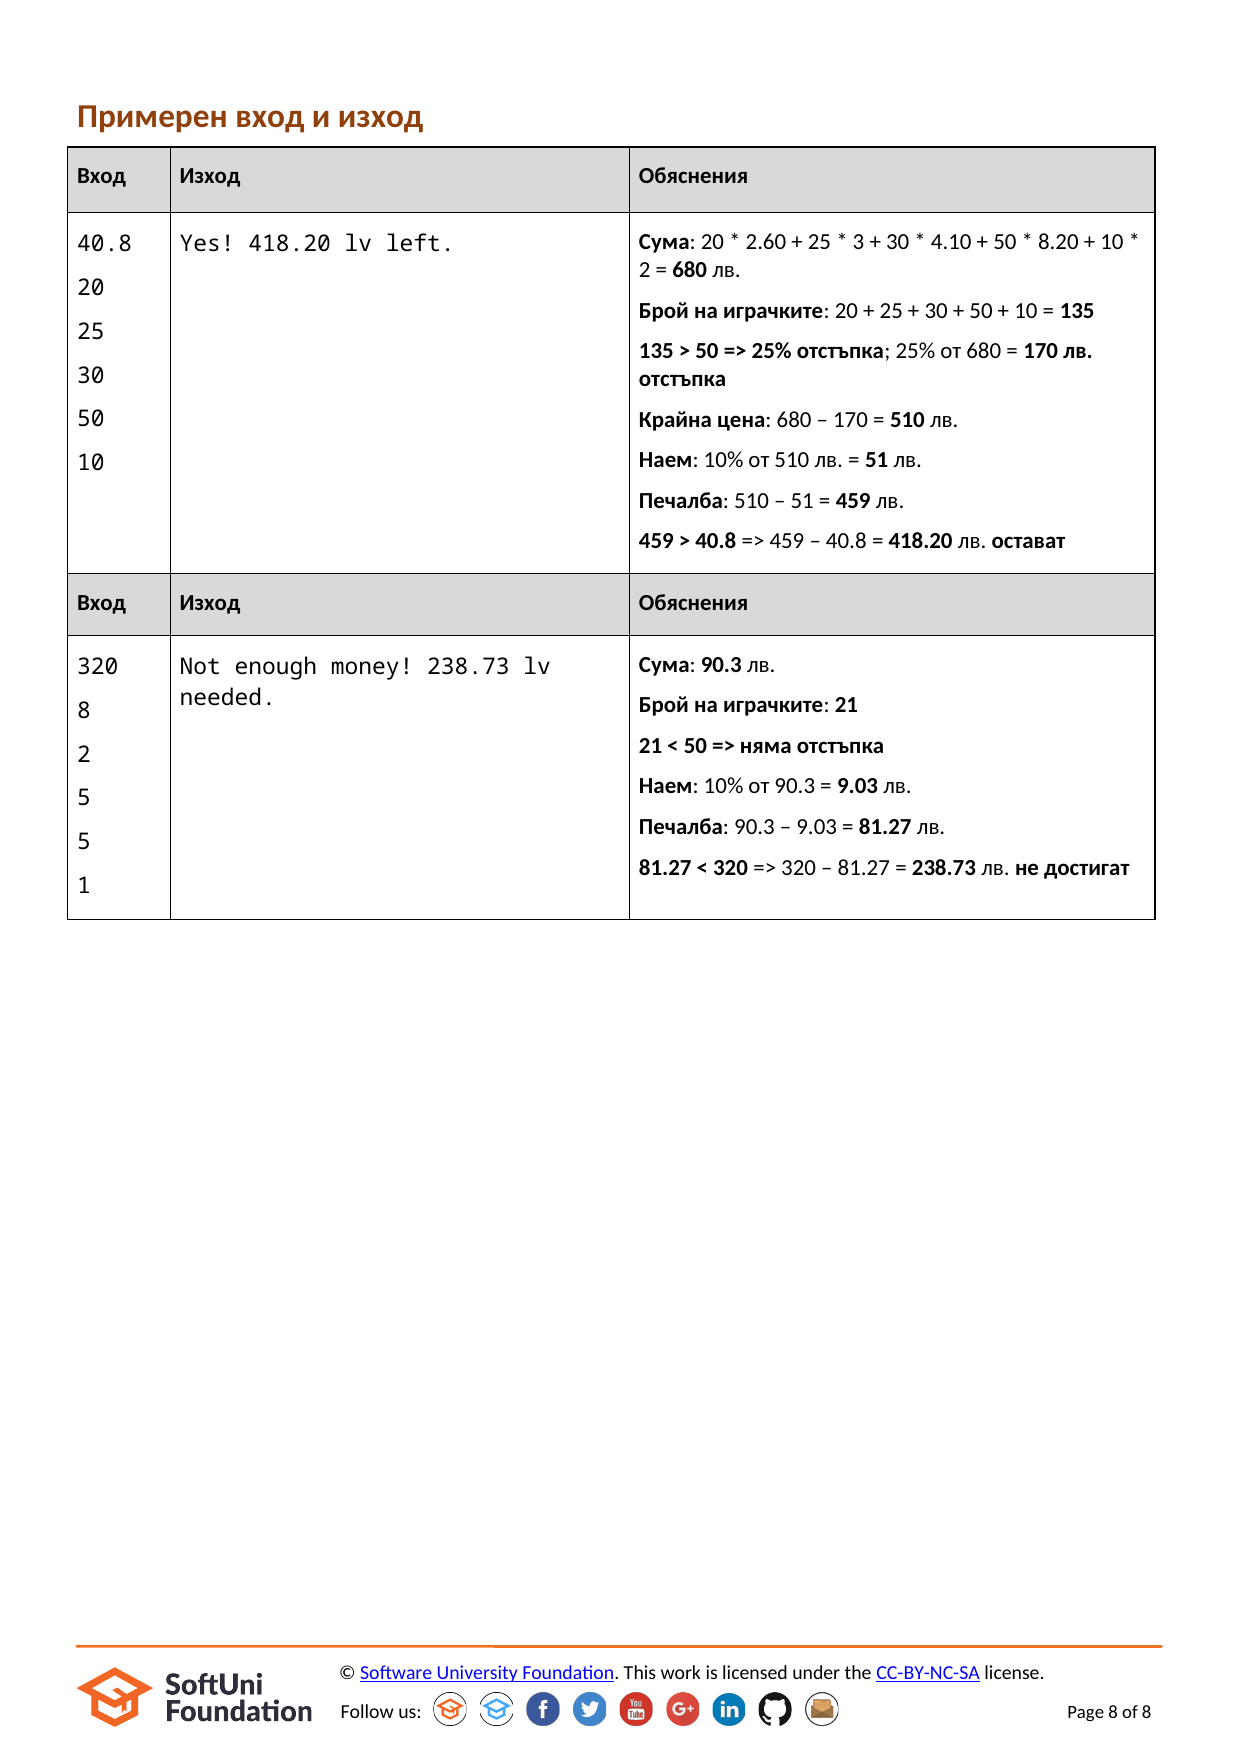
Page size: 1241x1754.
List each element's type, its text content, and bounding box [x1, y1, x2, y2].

picture [619, 1692, 653, 1726]
table_header Изход [171, 148, 629, 212]
table_cell Сума: 90.3 лв. Брой на играчките: 21 21 < 50 => няма отстъпка Наем: 10% от 90.3 = 9.03 лв. Печалба: 90.3 – 9.03 = 81.27 лв. 81.27 < 320 => 320 – 81.27 = 238.73 лв. не достигат [630, 636, 1154, 918]
table_cell Вход [68, 574, 170, 635]
picture [727, 1707, 738, 1717]
table_cell 40.8 20 25 30 50 10 [68, 213, 170, 573]
table_header Вход [68, 148, 170, 212]
picture [433, 1692, 467, 1726]
picture [573, 1692, 607, 1726]
table_header Обяснения [630, 148, 1154, 212]
table_cell Yes! 418.20 lv left. [171, 213, 629, 573]
table_cell Not enough money! 238.73 lv needed. [171, 636, 629, 918]
picture [758, 1692, 792, 1726]
table_cell Изход [171, 574, 629, 635]
picture [76, 1667, 312, 1727]
picture [480, 1692, 513, 1726]
picture [526, 1692, 560, 1726]
picture [736, 1693, 746, 1703]
table_cell Обяснения [630, 574, 1154, 635]
picture [805, 1692, 839, 1726]
picture [736, 1716, 746, 1726]
subtitle Примерен вход и изход [77, 95, 1163, 136]
table_cell 320 8 2 5 5 1 [68, 636, 170, 918]
picture [712, 1693, 722, 1703]
table_cell Сума: 20 * 2.60 + 25 * 3 + 30 * 4.10 + 50 * 8.20 + 10 * 2 = 680 лв. Брой на играчките: 20 + 25 + 30 + 50 + 10 = 135 135 > 50 => 25% отстъпка; 25% от 680 = 170 лв. отстъпка Крайна цена: 680 – 170 = 510 лв. Наем: 10% от 510 лв. = 51 лв. Печалба: 510 – 51 = 459 лв. 459 > 40.8 => 459 – 40.8 = 418.20 лв. остават [630, 213, 1154, 573]
picture [666, 1692, 700, 1726]
picture [712, 1716, 722, 1726]
